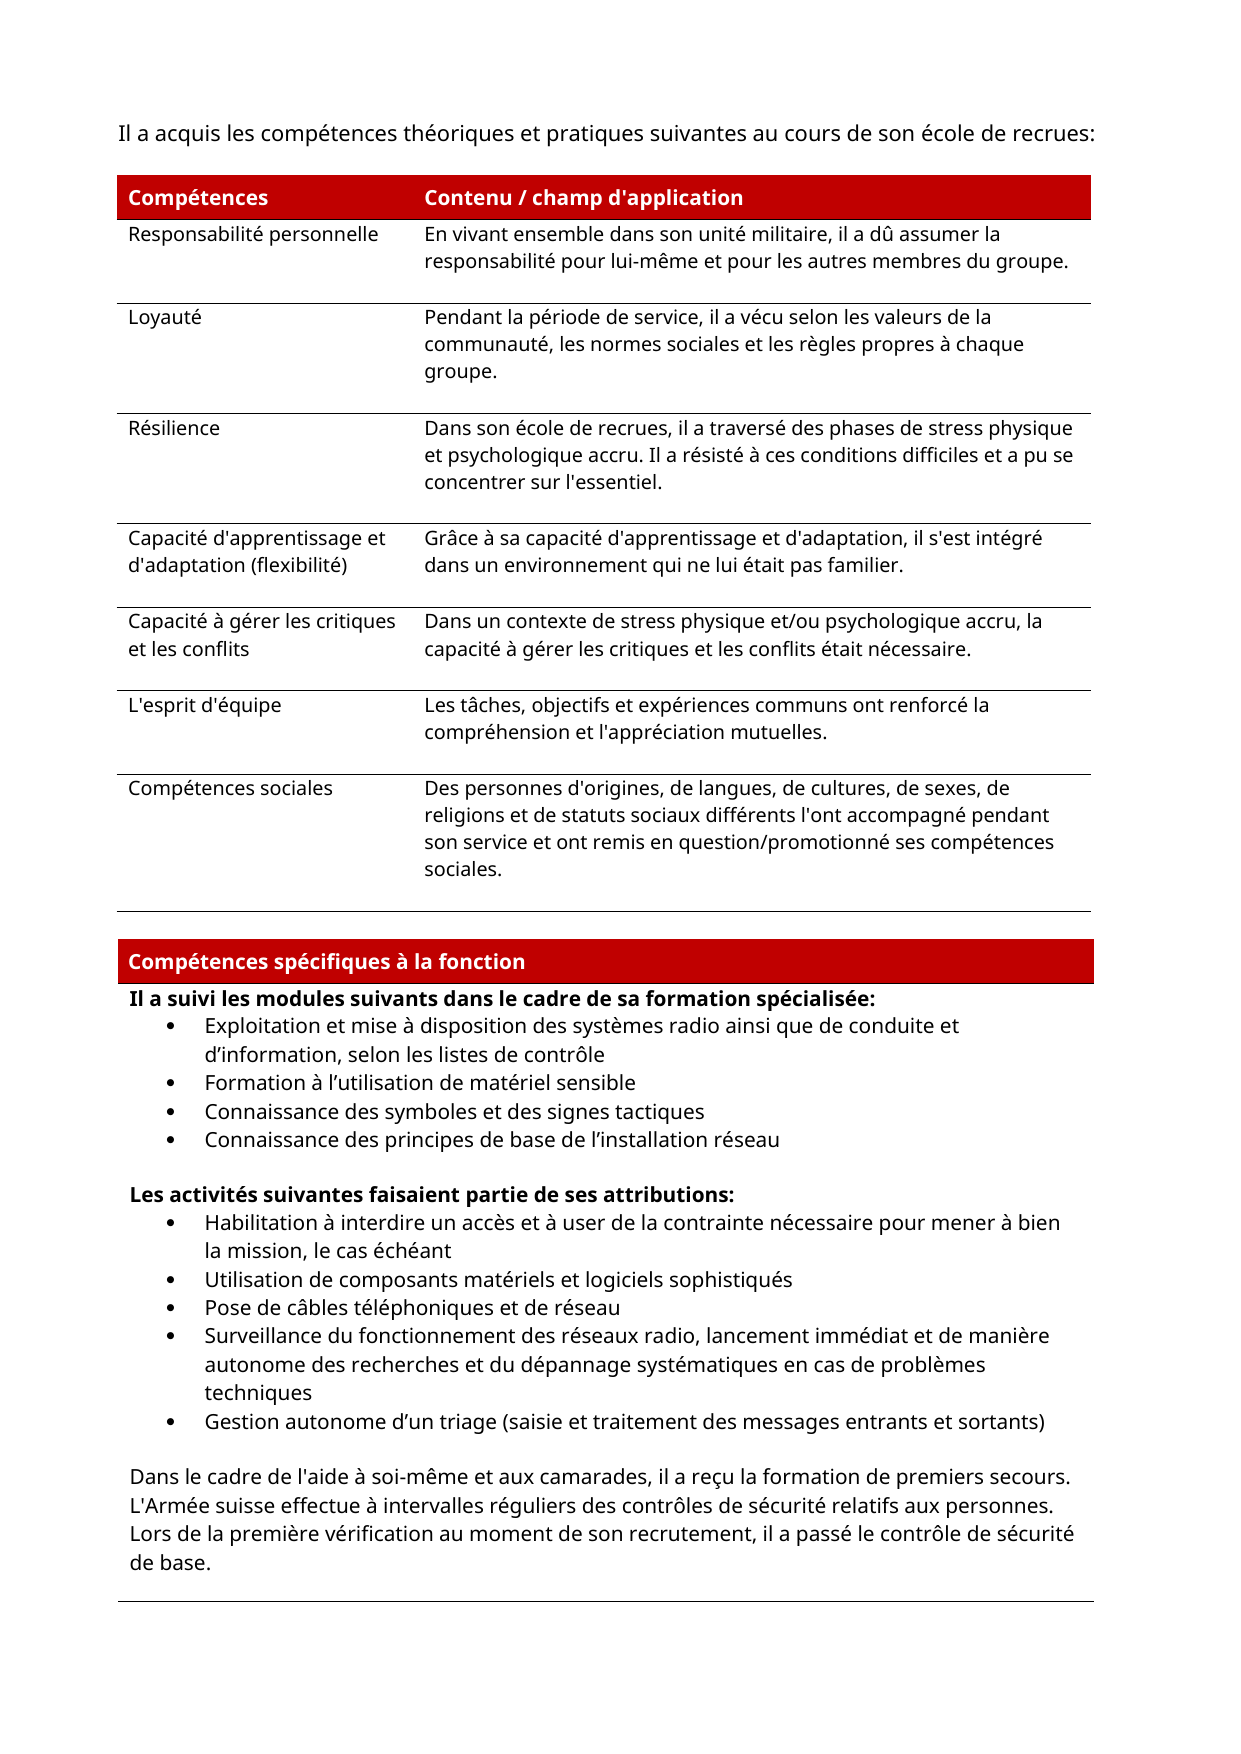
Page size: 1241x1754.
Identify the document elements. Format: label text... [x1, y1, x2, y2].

table_cell Pendant la période de service, il a vécu selon les valeurs de la communauté, les normes sociales et les règles propres à chaque groupe. [413, 304, 1091, 413]
text Il a acquis les compétences théoriques et pratiques suivantes au cours de son école de recrues: [118, 118, 1122, 148]
table_cell En vivant ensemble dans son unité militaire, il a dû assumer la responsabilité pour lui-même et pour les autres membres du groupe. [413, 220, 1091, 302]
table_cell Responsabilité personnelle [117, 220, 413, 302]
table_cell Dans un contexte de stress physique et/ou psychologique accru, la capacité à gérer les critiques et les conflits était nécessaire. [413, 608, 1091, 690]
table_header Compétences [117, 175, 413, 219]
table_cell Loyauté [117, 304, 413, 413]
table_cell Des personnes d'origines, de langues, de cultures, de sexes, de religions et de statuts sociaux différents l'ont accompagné pendant son service et ont remis en question/promotionné ses compétences sociales. [413, 775, 1091, 911]
table_cell Il a suivi les modules suivants dans le cadre de sa formation spécialisée: Exploitation et mise à disposition des systèmes radio ainsi que de conduite et d’information, selon les listes de contrôle Formation à l’utilisation de matériel sensible Connaissance des symboles et des signes tactiques Connaissance des principes de base de l’installation réseau Les activités suivantes faisaient partie de ses attributions: Habilitation à interdire un accès et à user de la contrainte nécessaire pour mener à bien la mission, le cas échéant Utilisation de composants matériels et logiciels sophistiqués Pose de câbles téléphoniques et de réseau Surveillance du fonctionnement des réseaux radio, lancement immédiat et de manière autonome des recherches et du dépannage systématiques en cas de problèmes techniques Gestion autonome d’un triage (saisie et traitement des messages entrants et sortants) Dans le cadre de l'aide à soi-même et aux camarades, il a reçu la formation de premiers secours. L'Armée suisse effectue à intervalles réguliers des contrôles de sécurité relatifs aux personnes. Lors de la première vérification au moment de son recrutement, il a passé le contrôle de sécurité de base. [118, 984, 1094, 1601]
table_cell L'esprit d'équipe [117, 691, 413, 774]
table_cell Capacité d'apprentissage et d'adaptation (flexibilité) [117, 524, 413, 607]
table_cell Les tâches, objectifs et expériences communs ont renforcé la compréhension et l'appréciation mutuelles. [413, 691, 1091, 774]
table_header Contenu / champ d'application [413, 175, 1091, 219]
table_cell Compétences sociales [117, 775, 413, 911]
table_cell Capacité à gérer les critiques et les conflits [117, 608, 413, 690]
table_header Compétences spécifiques à la fonction [118, 939, 1094, 983]
table_cell Grâce à sa capacité d'apprentissage et d'adaptation, il s'est intégré dans un environnement qui ne lui était pas familier. [413, 524, 1091, 607]
table_cell Résilience [117, 414, 413, 523]
table_cell Dans son école de recrues, il a traversé des phases de stress physique et psychologique accru. Il a résisté à ces conditions difficiles et a pu se concentrer sur l'essentiel. [413, 414, 1091, 523]
